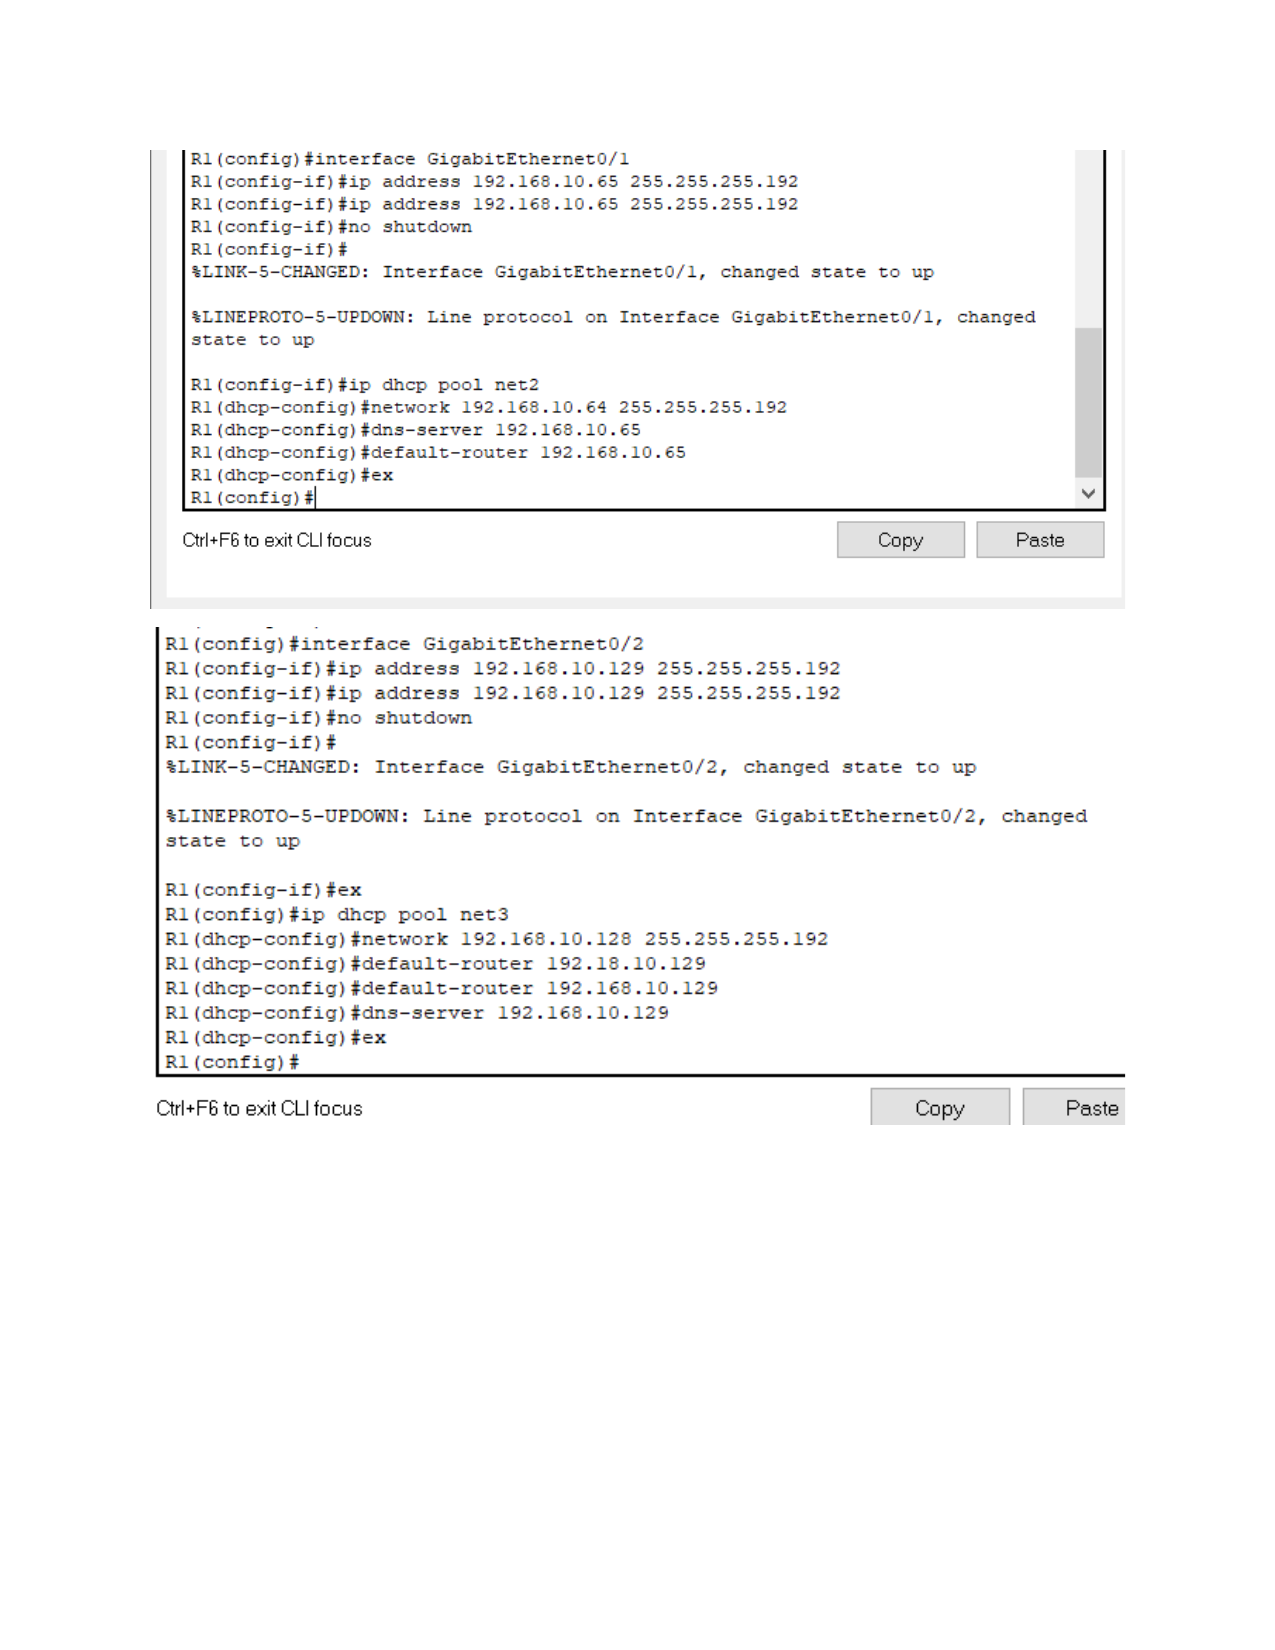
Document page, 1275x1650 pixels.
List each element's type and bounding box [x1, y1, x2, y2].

picture [150, 627, 1125, 1125]
picture [150, 150, 1125, 609]
